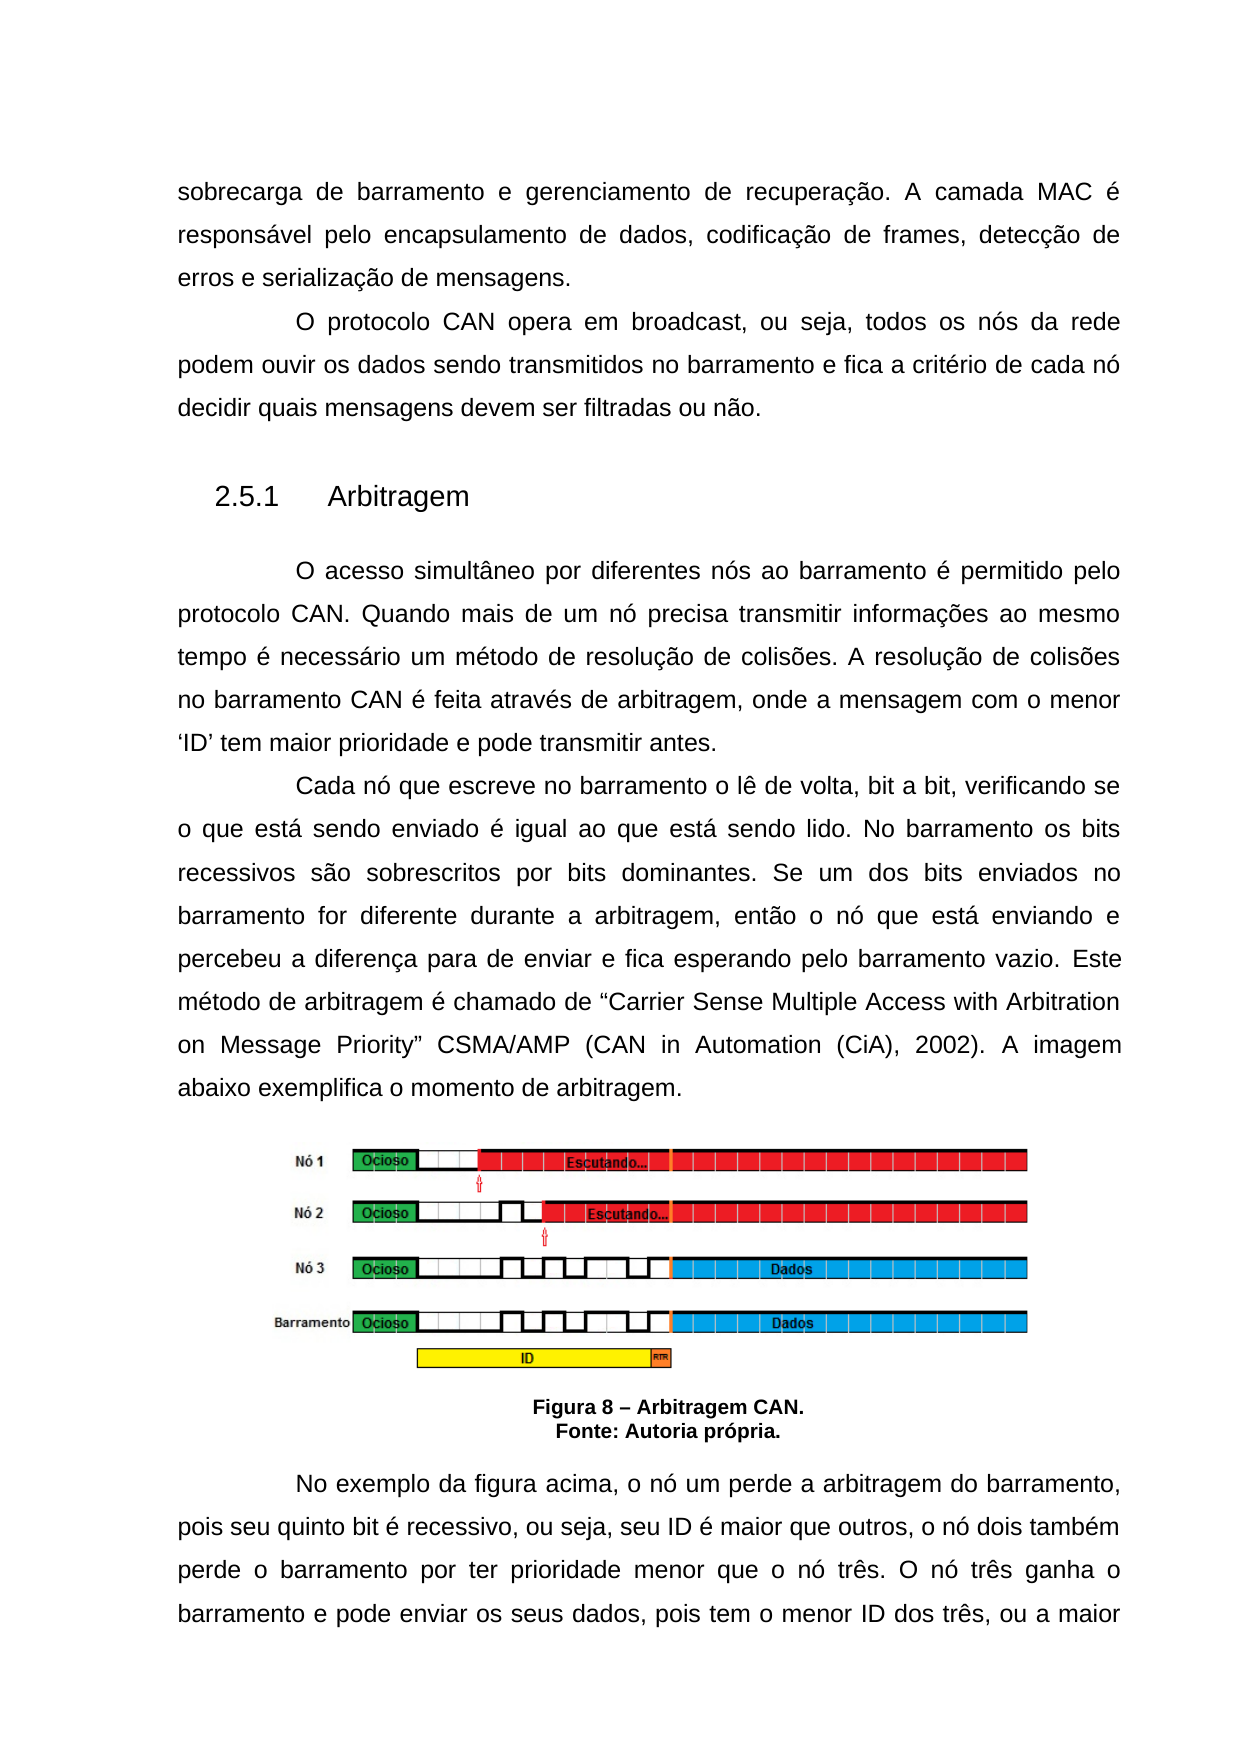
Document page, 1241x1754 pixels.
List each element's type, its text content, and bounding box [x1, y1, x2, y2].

text O acesso simultâneo por diferentes nós ao barramento é permitido pelo protocolo CAN. Quando mais de um nó precisa transmitir informações ao mesmo tempo é necessário um método de resolução de colisões. A resolução de colisões no barramento CAN é feita através de arbitragem, onde a mensagem com o menor ‘ID’ tem maior prioridade e pode transmitir antes. [177, 556, 1122, 757]
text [177, 1469, 1122, 1627]
picture [794, 1265, 799, 1273]
text Fonte: Autoria própria. [177, 1419, 1122, 1443]
text Figura 8 – Arbitragem CAN. [177, 1395, 1122, 1419]
picture [272, 1142, 1028, 1381]
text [177, 177, 1122, 292]
subtitle Arbitragem [177, 479, 1122, 513]
text O protocolo CAN opera em broadcast, ou seja, todos os nós da rede podem ouvir os dados sendo transmitidos no barramento e fica a critério de cada nó decidir quais mensagens devem ser filtradas ou não. [177, 307, 1122, 422]
text Cada nó que escreve no barramento o lê de volta, bit a bit, verificando se o que está sendo enviado é igual ao que está sendo lido. No barramento os bits recessivos são sobrescritos por bits dominantes. Se um dos bits enviados no barramento for diferente durante a arbitragem, então o nó que está enviando e percebeu a diferença para de enviar e fica esperando pelo barramento vazio. Este método de arbitragem é chamado de “Carrier Sense Multiple Access with Arbitration on Message Priority” CSMA/AMP (CAN in Automation (CiA), 2002). A imagem abaixo exemplifica o momento de arbitragem. [177, 771, 1122, 1102]
